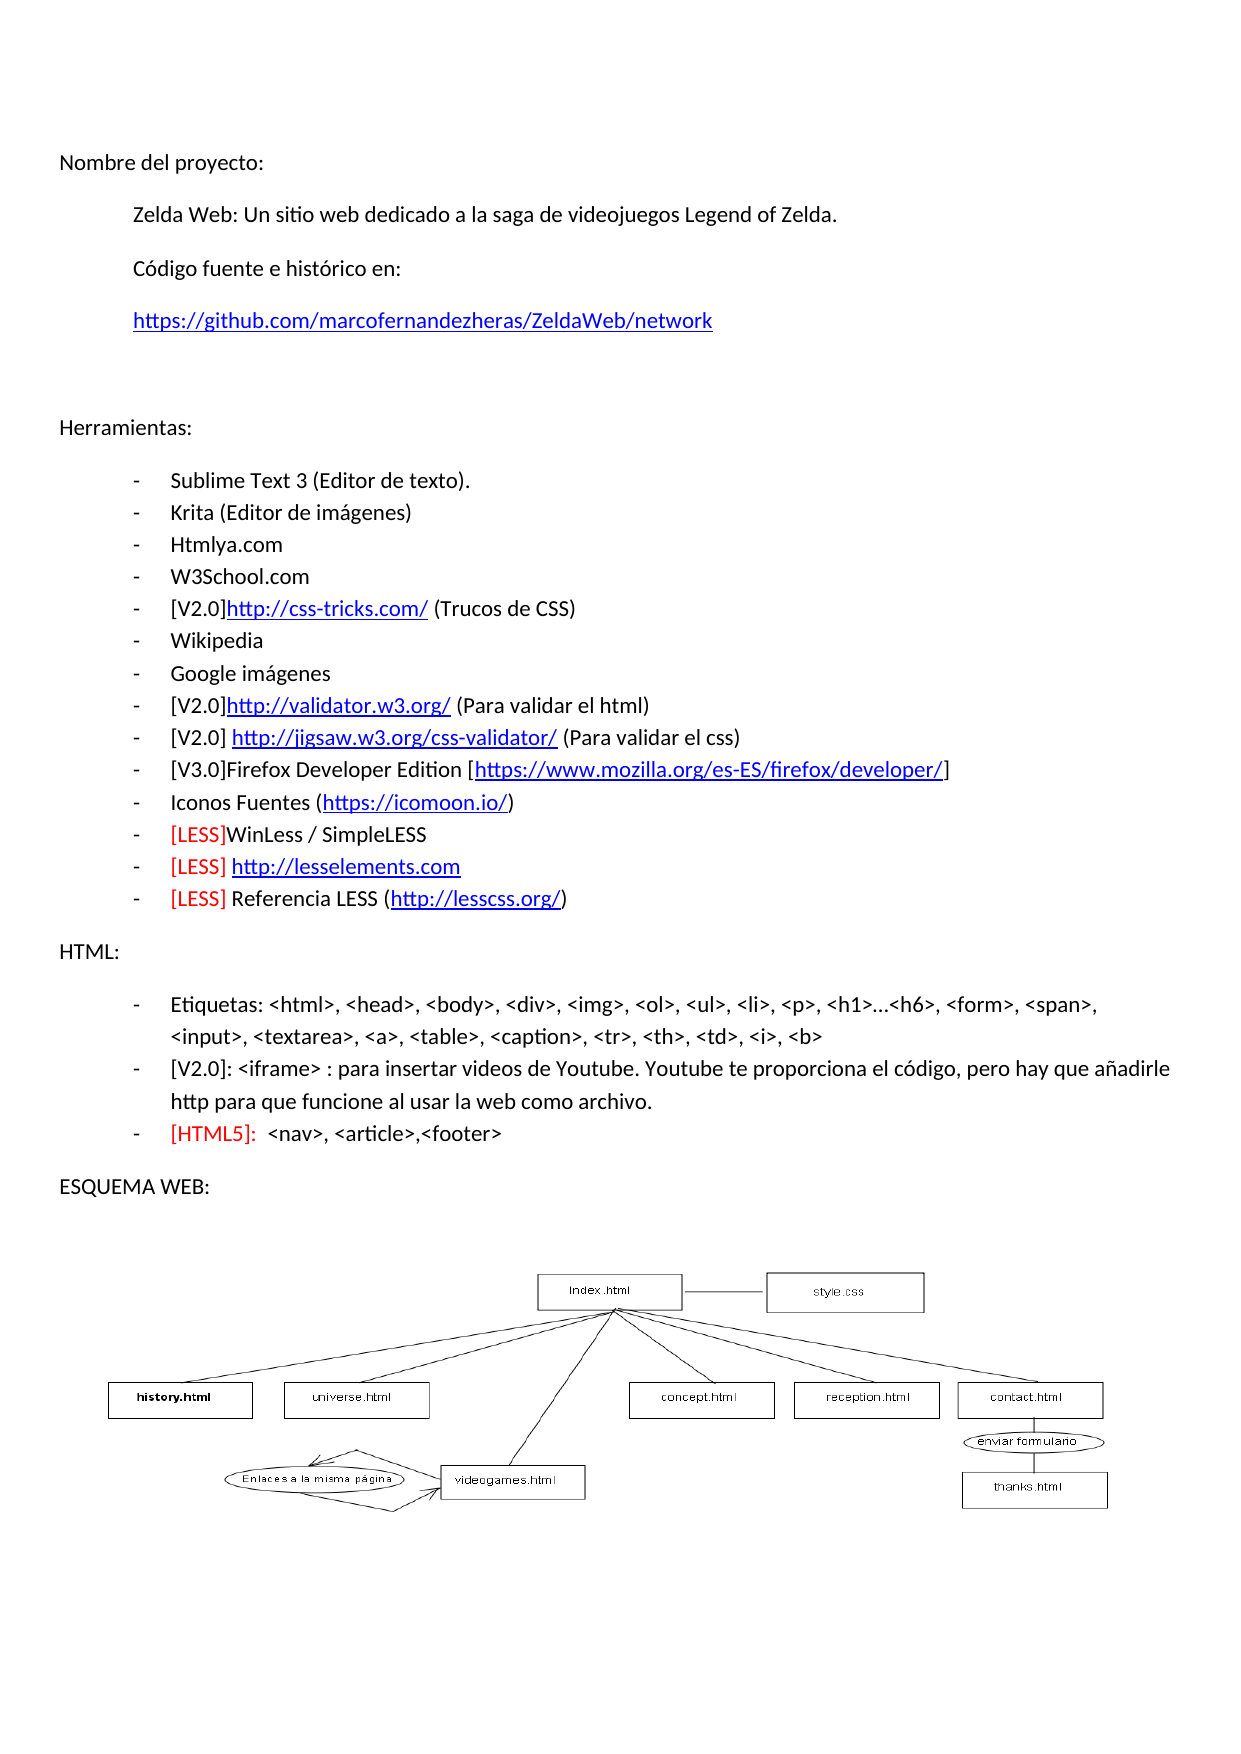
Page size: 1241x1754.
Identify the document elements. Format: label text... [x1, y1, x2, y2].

list Etiquetas: <html>, <head>, <body>, <div>, <img>, <ol>, <ul>, <li>, <p>, <h1>…<h6>, <form>, <span>, <input>, <textarea>, <a>, <table>, <caption>, <tr>, <th>, <td>, <i>, <b> [133, 990, 1181, 1050]
text ESQUEMA WEB: [59, 1172, 1181, 1200]
list [V2.0]http://validator.w3.org/ (Para validar el html) [133, 691, 1181, 719]
text https://github.com/marcofernandezheras/ZeldaWeb/network [59, 307, 1181, 335]
text Herramientas: [59, 413, 1181, 441]
picture [96, 1225, 1123, 1523]
text Zelda Web: Un sitio web dedicado a la saga de videojuegos Legend of Zelda. [59, 201, 1181, 229]
list Htmlya.com [133, 530, 1181, 558]
list [V2.0] http://jigsaw.w3.org/css-validator/ (Para validar el css) [133, 723, 1181, 751]
list Iconos Fuentes (https://icomoon.io/) [133, 788, 1181, 816]
list [LESS] Referencia LESS (http://lesscss.org/) [133, 884, 1181, 912]
list [LESS]WinLess / SimpleLESS [133, 820, 1181, 848]
list [V2.0]http://css-tricks.com/ (Trucos de CSS) [133, 594, 1181, 622]
list [HTML5]: <nav>, <article>,<footer> [133, 1119, 1181, 1147]
list [LESS] http://lesselements.com [133, 852, 1181, 880]
text Nombre del proyecto: [59, 148, 1181, 176]
list [V2.0]: <iframe> : para insertar videos de Youtube. Youtube te proporciona el código, pero hay que añadirle http para que funcione al usar la web como archivo. [133, 1054, 1181, 1115]
list Sublime Text 3 (Editor de texto). [133, 466, 1181, 494]
list Wikipedia [133, 627, 1181, 655]
text Código fuente e histórico en: [59, 254, 1181, 282]
list [V3.0]Firefox Developer Edition [https://www.mozilla.org/es-ES/firefox/developer/] [133, 755, 1181, 783]
text HTML: [59, 937, 1181, 965]
list Krita (Editor de imágenes) [133, 498, 1181, 526]
list Google imágenes [133, 659, 1181, 687]
list W3School.com [133, 562, 1181, 590]
